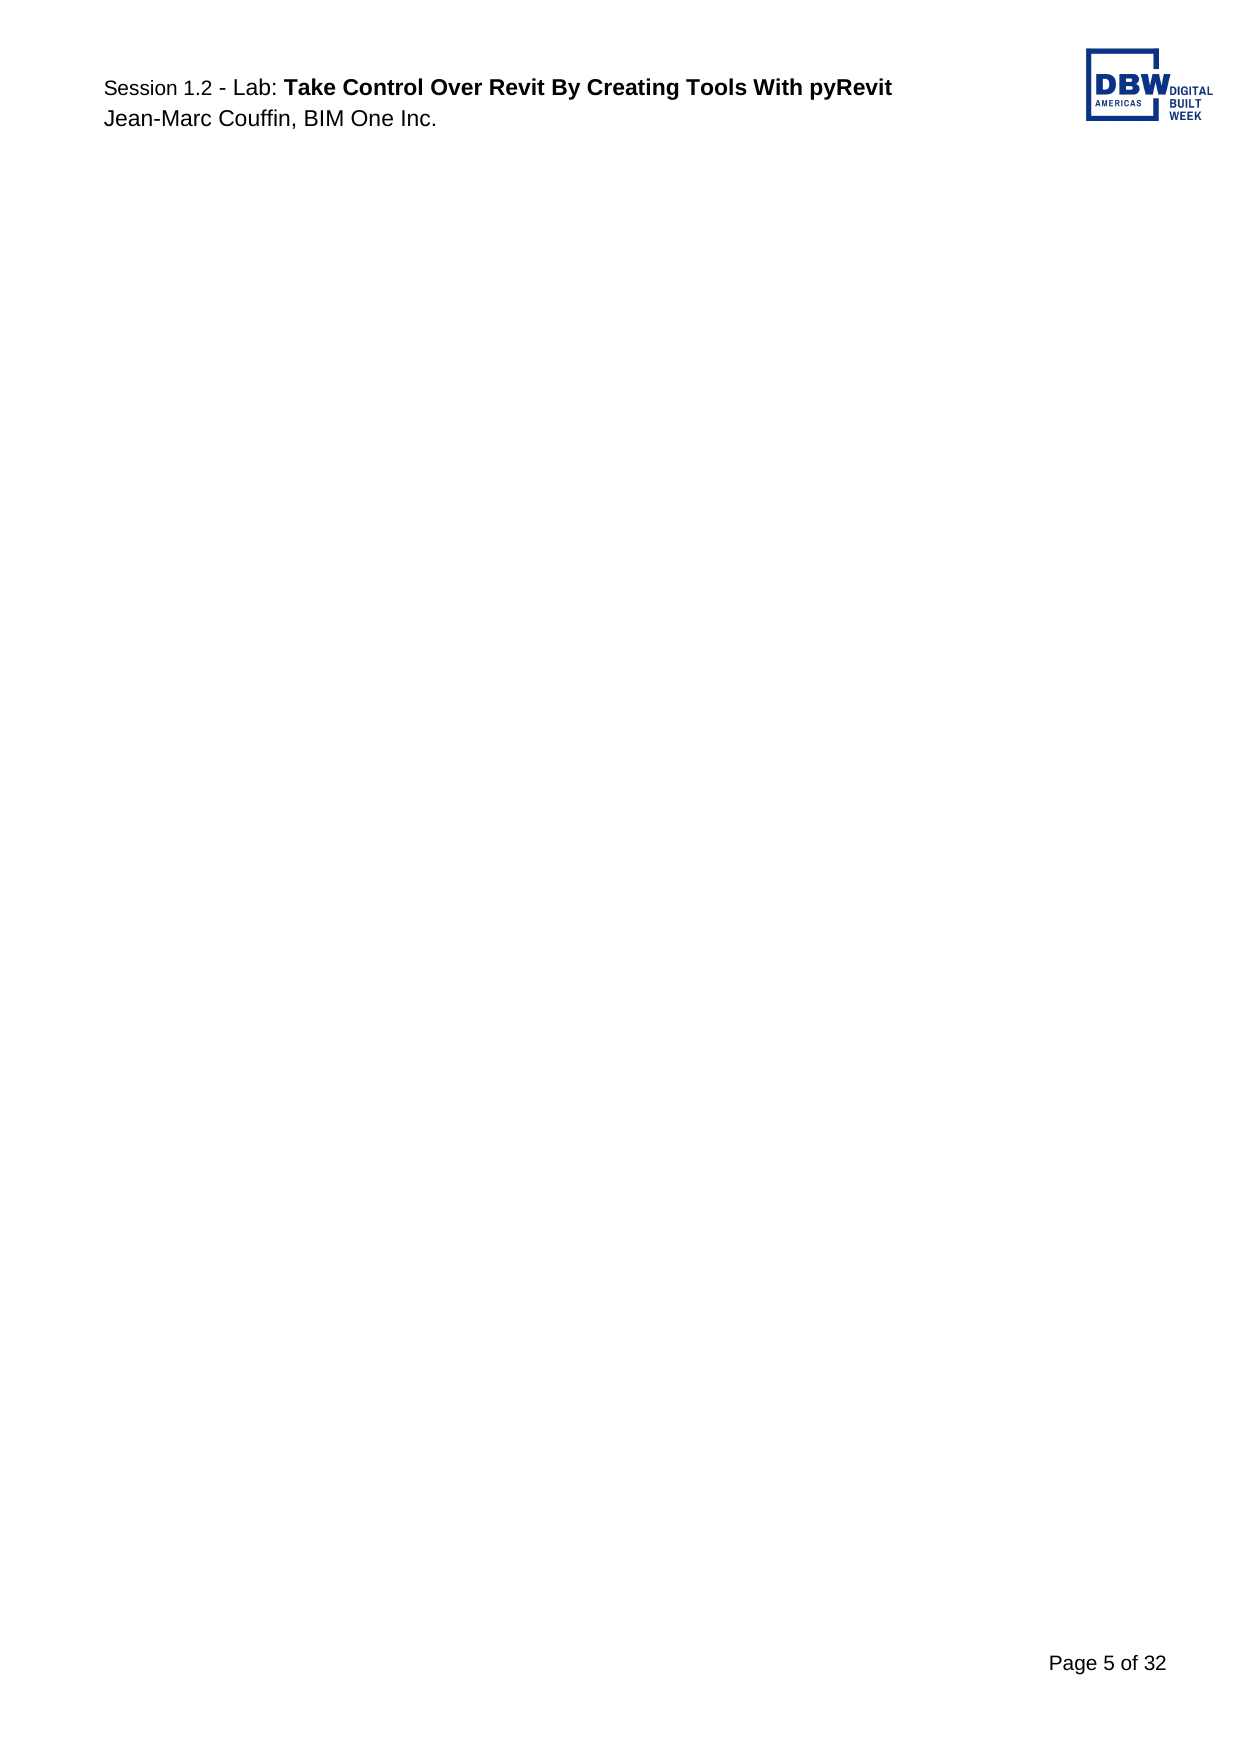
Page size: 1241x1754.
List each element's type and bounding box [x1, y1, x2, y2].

picture [1083, 40, 1216, 126]
